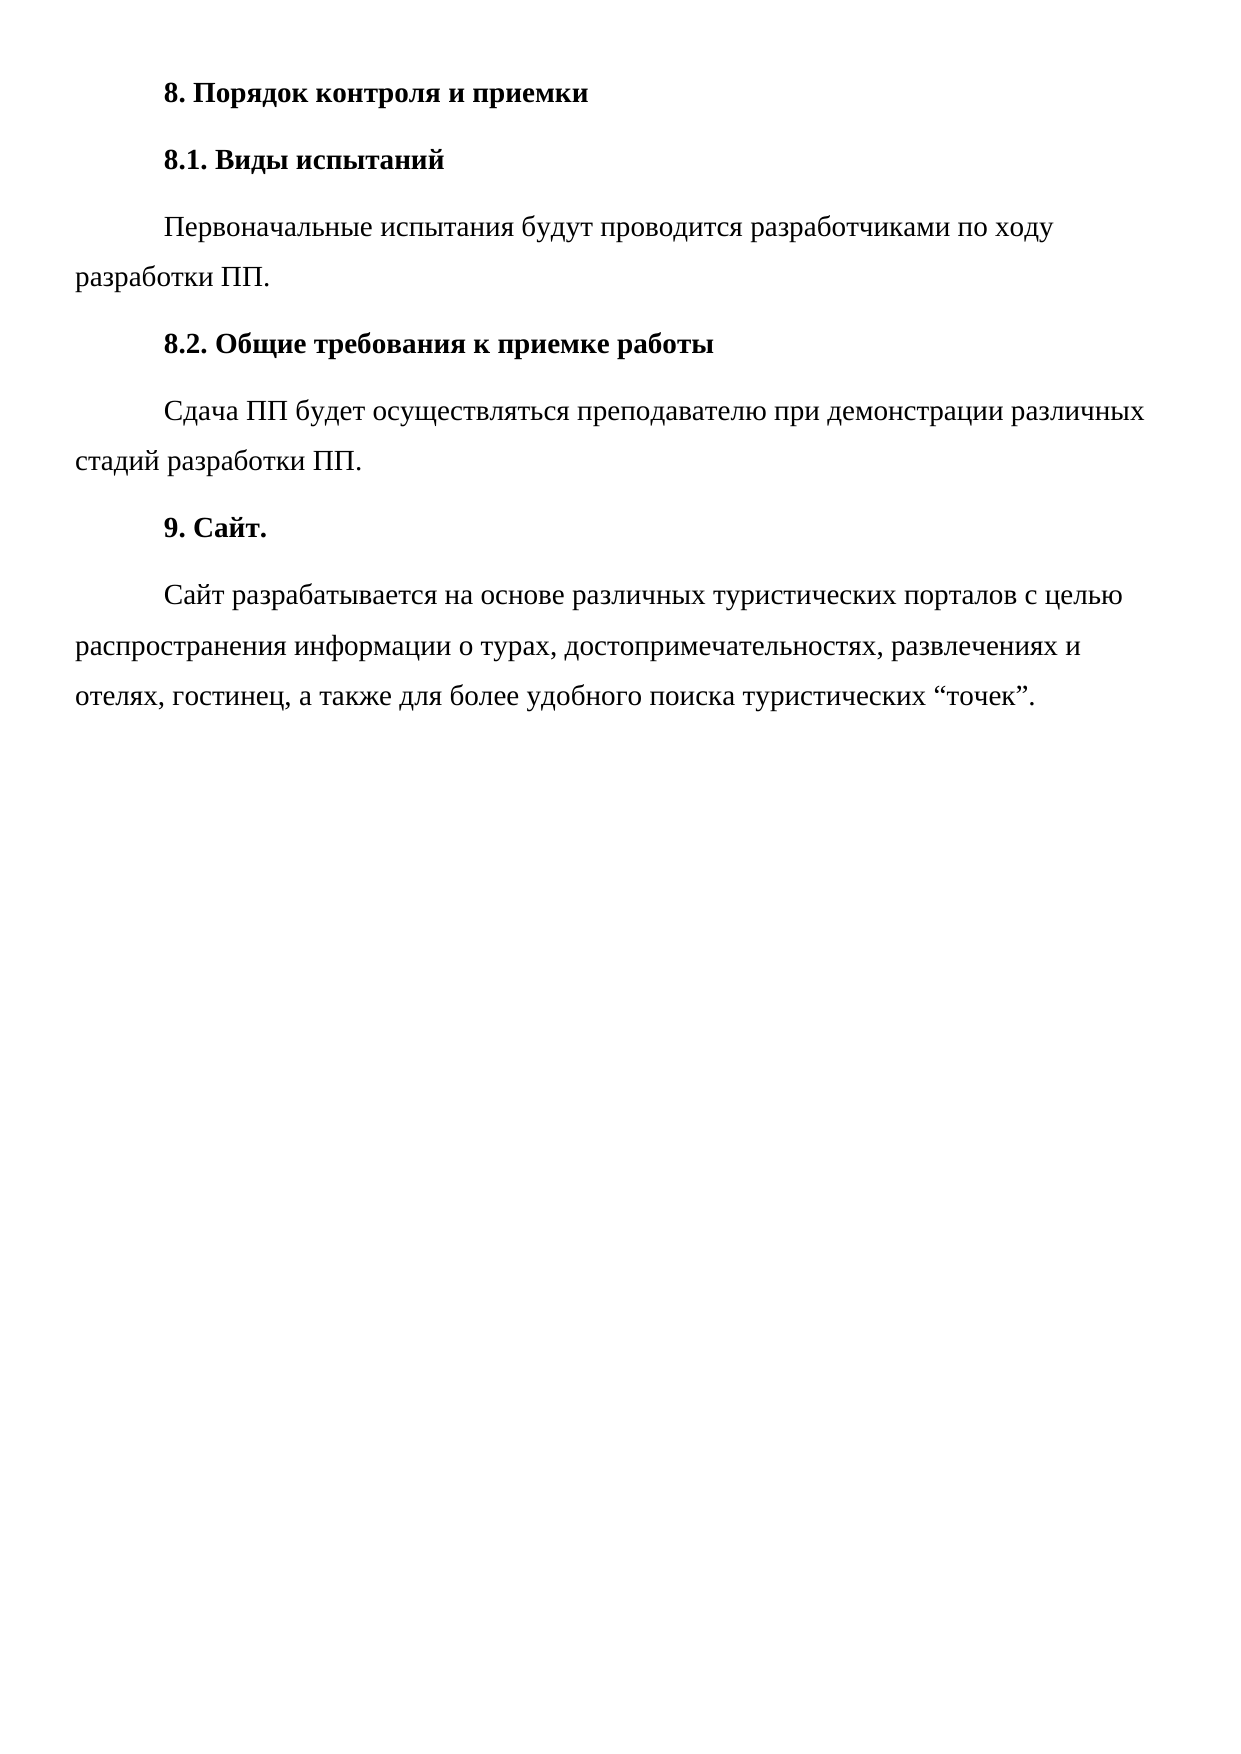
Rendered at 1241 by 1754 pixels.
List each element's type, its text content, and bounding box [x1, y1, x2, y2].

text 8.1. Виды испытаний [75, 142, 1165, 176]
text Сайт разрабатывается на основе различных туристических порталов с целью распространения информации о турах, достопримечательностях, развлечениях и отелях, гостинец, а также для более удобного поиска туристических “точек”. [75, 577, 1165, 712]
text Сдача ПП будет осуществляться преподавателю при демонстрации различных стадий разработки ПП. [75, 393, 1165, 477]
text 9. Сайт. [75, 511, 1165, 544]
text 8.2. Общие требования к приемке работы [75, 326, 1165, 360]
text 8. Порядок контроля и приемки [75, 75, 1165, 108]
text Первоначальные испытания будут проводится разработчиками по ходу разработки ПП. [75, 209, 1165, 293]
